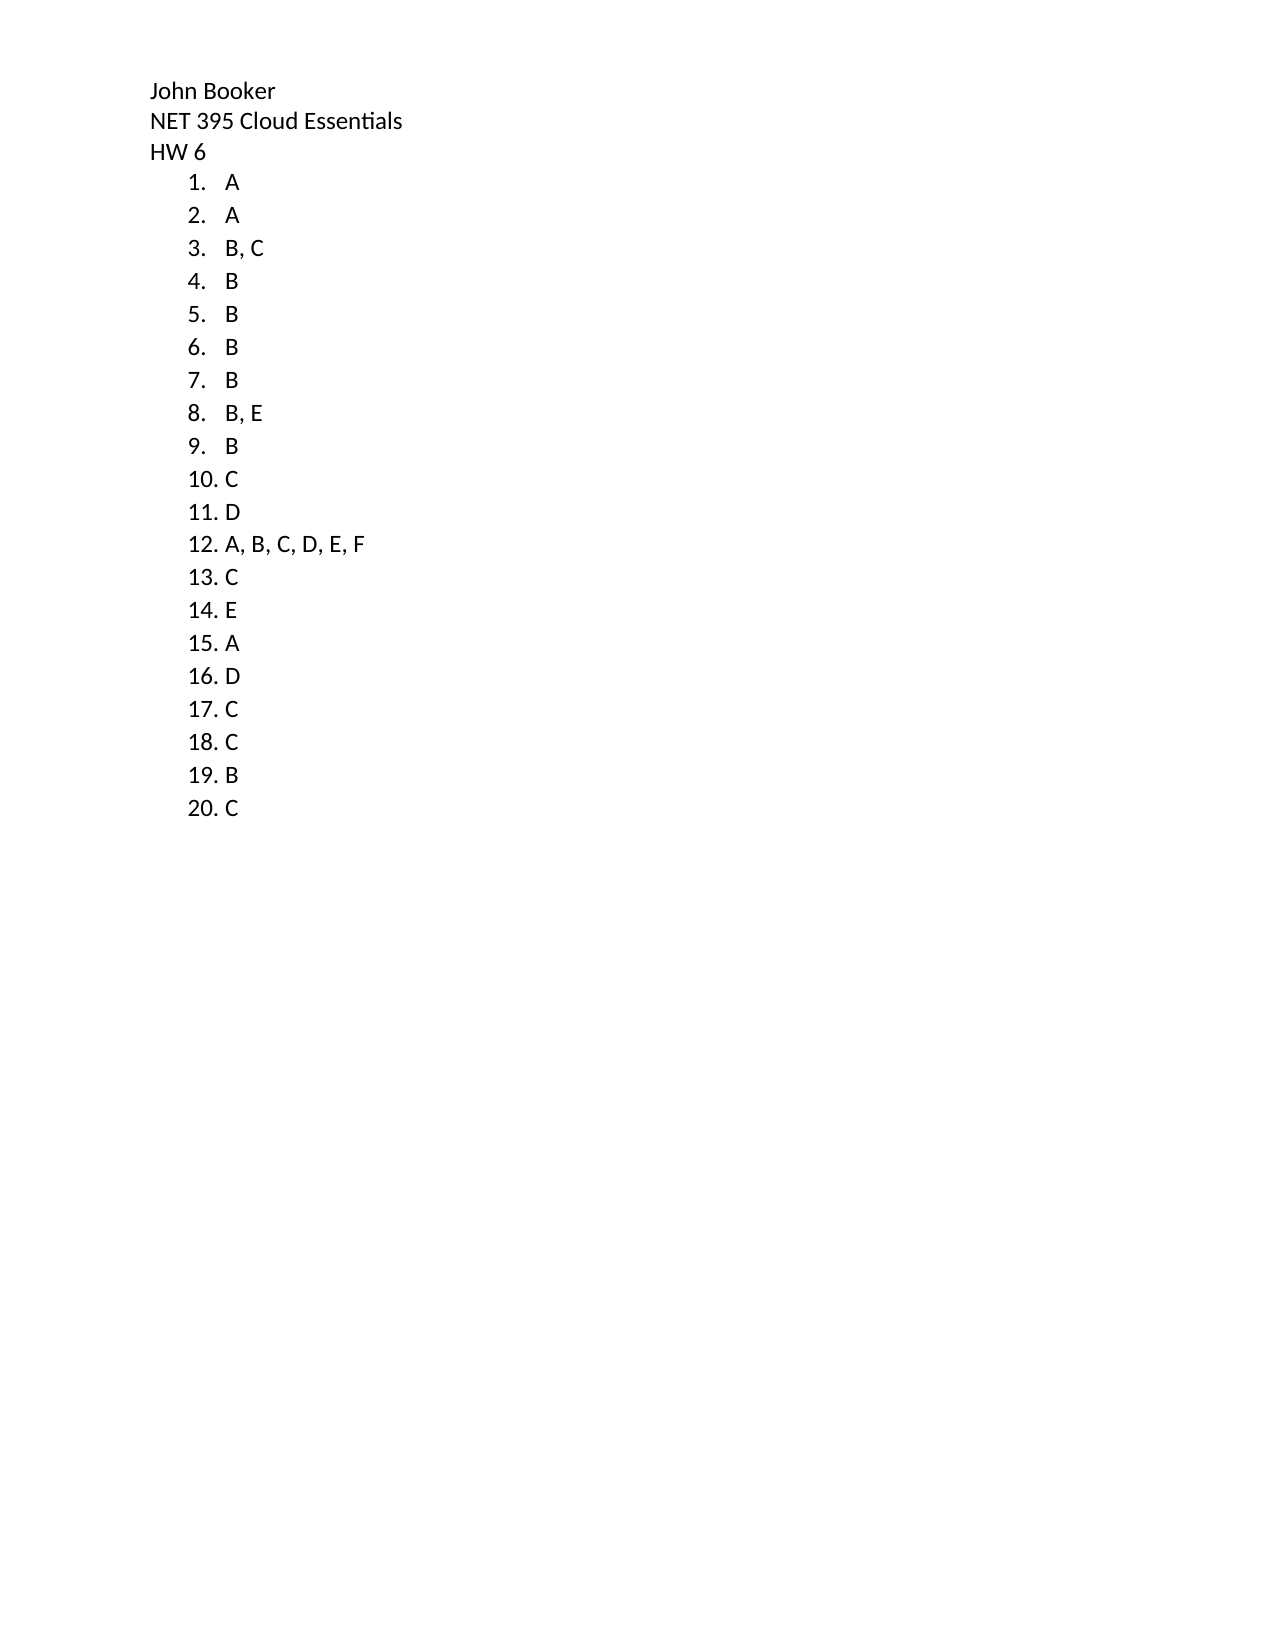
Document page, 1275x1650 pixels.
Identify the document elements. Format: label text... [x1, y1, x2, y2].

list A [187, 627, 1125, 658]
list A [187, 167, 1125, 197]
list C [187, 463, 1125, 493]
list B, E [187, 397, 1125, 427]
list D [187, 496, 1125, 526]
list D [187, 660, 1125, 691]
list C [187, 792, 1125, 822]
list B [187, 331, 1125, 362]
list B, C [187, 232, 1125, 263]
list A [187, 199, 1125, 230]
list C [187, 693, 1125, 724]
list B [187, 759, 1125, 789]
list C [187, 726, 1125, 757]
list A, B, C, D, E, F [187, 529, 1125, 559]
list B [187, 430, 1125, 460]
list C [187, 562, 1125, 592]
list B [187, 364, 1125, 394]
list E [187, 594, 1125, 625]
list B [187, 265, 1125, 296]
list B [187, 298, 1125, 329]
